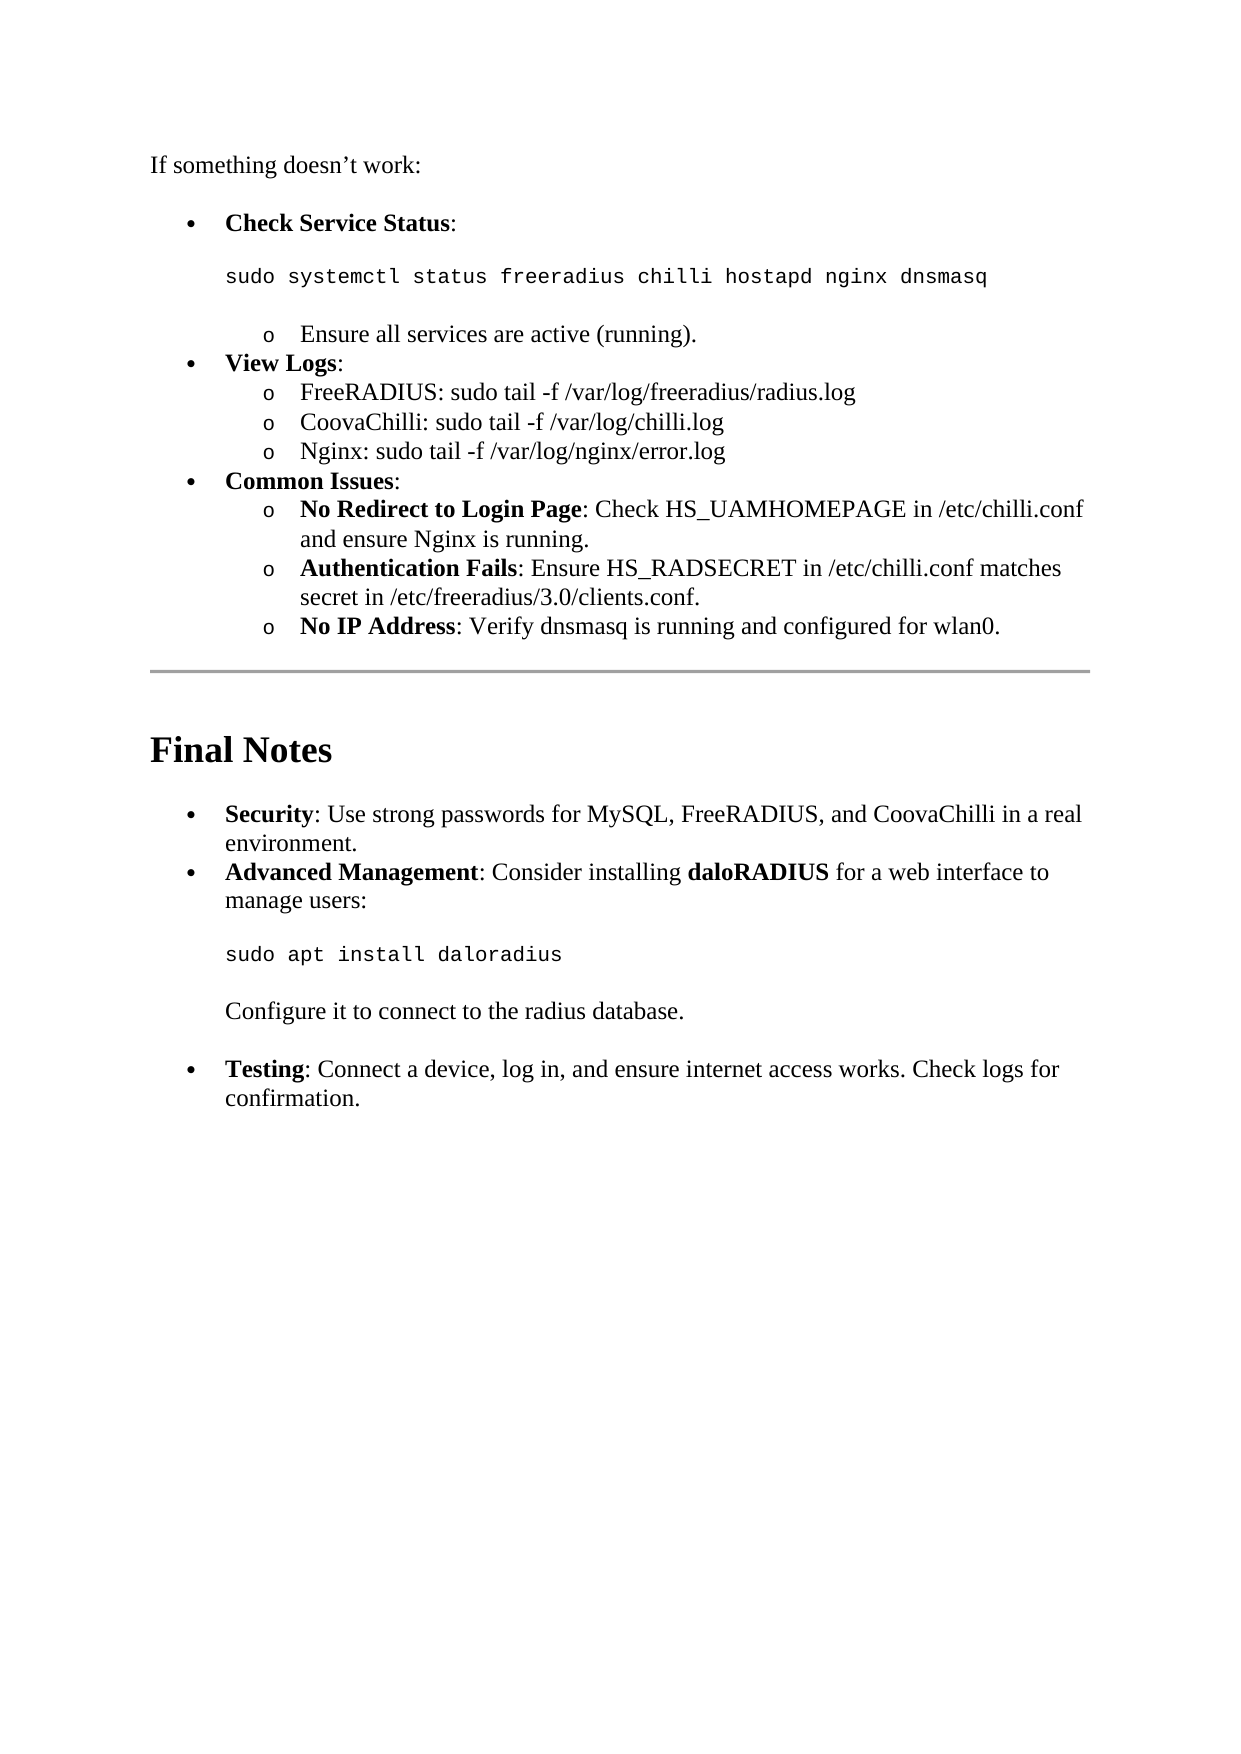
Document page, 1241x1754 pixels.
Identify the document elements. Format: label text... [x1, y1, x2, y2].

text Configure it to connect to the radius database. [225, 996, 1090, 1025]
list Security: Use strong passwords for MySQL, FreeRADIUS, and CoovaChilli in a real environment. [187, 799, 1090, 857]
list FreeRADIUS: sudo tail -f /var/log/freeradius/radius.log [262, 377, 1090, 407]
text sudo systemctl status freeradius chilli hostapd nginx dnsmasq [225, 266, 1090, 289]
list Authentication Fails: Ensure HS_RADSECRET in /etc/chilli.conf matches secret in /etc/freeradius/3.0/clients.conf. [262, 553, 1090, 611]
list CoovaChilli: sudo tail -f /var/log/chilli.log [262, 407, 1090, 436]
text sudo apt install daloradius [225, 943, 1090, 967]
list View Logs: [187, 348, 1090, 377]
list No IP Address: Verify dnsmasq is running and configured for wlan0. [262, 611, 1090, 641]
list Check Service Status: [187, 208, 1090, 237]
list Nginx: sudo tail -f /var/log/nginx/error.log [262, 436, 1090, 466]
list Ensure all services are active (running). [262, 319, 1090, 348]
text Final Notes [150, 727, 1090, 770]
text If something doesn’t work: [150, 150, 1090, 179]
list No Redirect to Login Page: Check HS_UAMHOMEPAGE in /etc/chilli.conf and ensure Nginx is running. [262, 494, 1090, 553]
list Advanced Management: Consider installing daloRADIUS for a web interface to manage users: [187, 857, 1090, 914]
list Testing: Connect a device, log in, and ensure internet access works. Check logs for confirmation. [187, 1054, 1090, 1112]
list Common Issues: [187, 466, 1090, 494]
